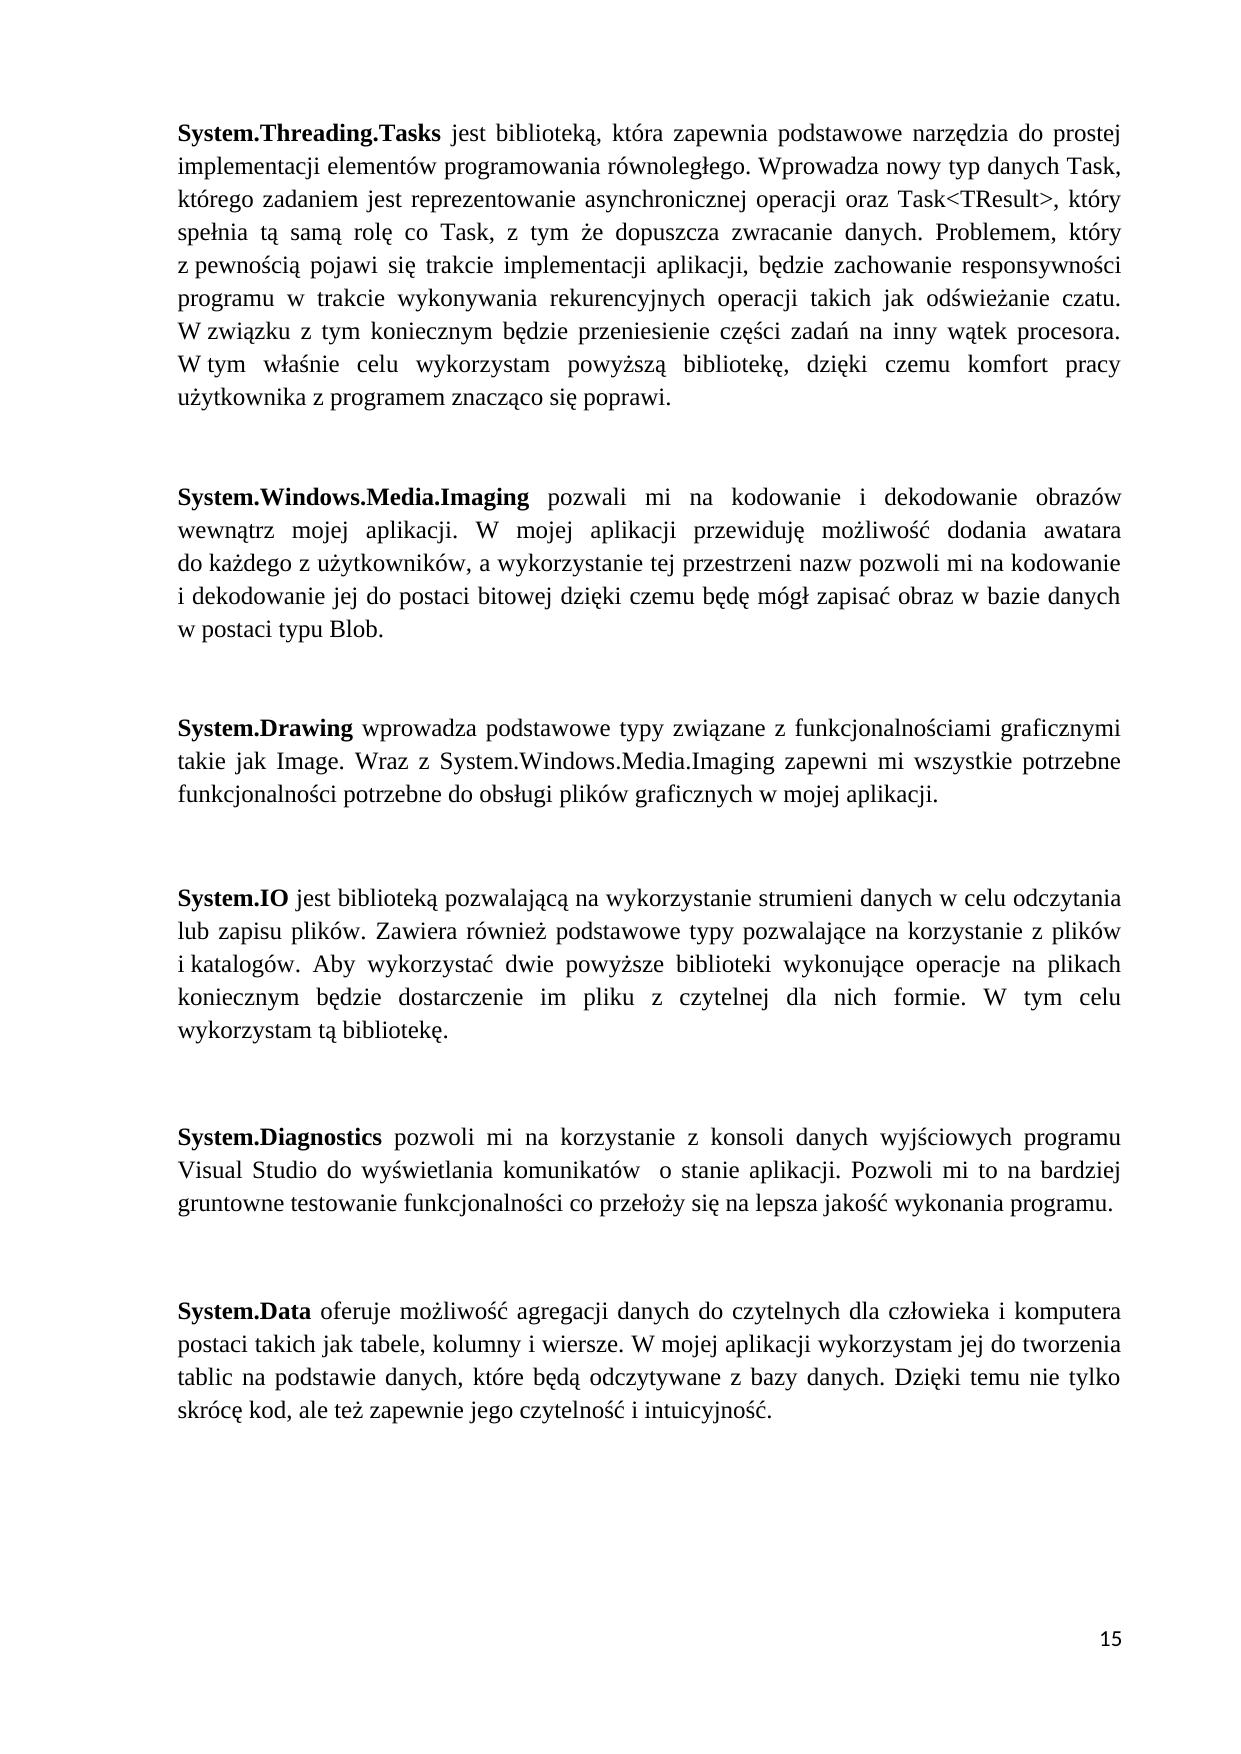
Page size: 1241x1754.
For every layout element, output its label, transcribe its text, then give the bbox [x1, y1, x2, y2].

text System.Diagnostics pozwoli mi na korzystanie z konsoli danych wyjściowych programu Visual Studio do wyświetlania komunikatów o stanie aplikacji. Pozwoli mi to na bardziej gruntowne testowanie funkcjonalności co przełoży się na lepsza jakość wykonania programu. [177, 1122, 1122, 1217]
text System.Threading.Tasks jest biblioteką, która zapewnia podstawowe narzędzia do prostej implementacji elementów programowania równoległego. Wprowadza nowy typ danych Task, którego zadaniem jest reprezentowanie asynchronicznej operacji oraz Task<TResult>, który spełnia tą samą rolę co Task, z tym że dopuszcza zwracanie danych. Problemem, który z pewnością pojawi się trakcie implementacji aplikacji, będzie zachowanie responsywności programu w trakcie wykonywania rekurencyjnych operacji takich jak odświeżanie czatu. W związku z tym koniecznym będzie przeniesienie części zadań na inny wątek procesora. W tym właśnie celu wykorzystam powyższą bibliotekę, dzięki czemu komfort pracy użytkownika z programem znacząco się poprawi. [177, 118, 1122, 411]
text System.Data oferuje możliwość agregacji danych do czytelnych dla człowieka i komputera postaci takich jak tabele, kolumny i wiersze. W mojej aplikacji wykorzystam jej do tworzenia tablic na podstawie danych, które będą odczytywane z bazy danych. Dzięki temu nie tylko skrócę kod, ale też zapewnie jego czytelność i intuicyjność. [177, 1296, 1122, 1424]
text System.Windows.Media.Imaging pozwali mi na kodowanie i dekodowanie obrazów wewnątrz mojej aplikacji. W mojej aplikacji przewiduję możliwość dodania awatara do każdego z użytkowników, a wykorzystanie tej przestrzeni nazw pozwoli mi na kodowanie i dekodowanie jej do postaci bitowej dzięki czemu będę mógł zapisać obraz w bazie danych w postaci typu Blob. [177, 482, 1122, 642]
text System.IO jest biblioteką pozwalającą na wykorzystanie strumieni danych w celu odczytania lub zapisu plików. Zawiera również podstawowe typy pozwalające na korzystanie z plików i katalogów. Aby wykorzystać dwie powyższe biblioteki wykonujące operacje na plikach koniecznym będzie dostarczenie im pliku z czytelnej dla nich formie. W tym celu wykorzystam tą bibliotekę. [177, 883, 1122, 1043]
text System.Drawing wprowadza podstawowe typy związane z funkcjonalnościami graficznymi takie jak Image. Wraz z System.Windows.Media.Imaging zapewni mi wszystkie potrzebne funkcjonalności potrzebne do obsługi plików graficznych w mojej aplikacji. [177, 713, 1122, 808]
